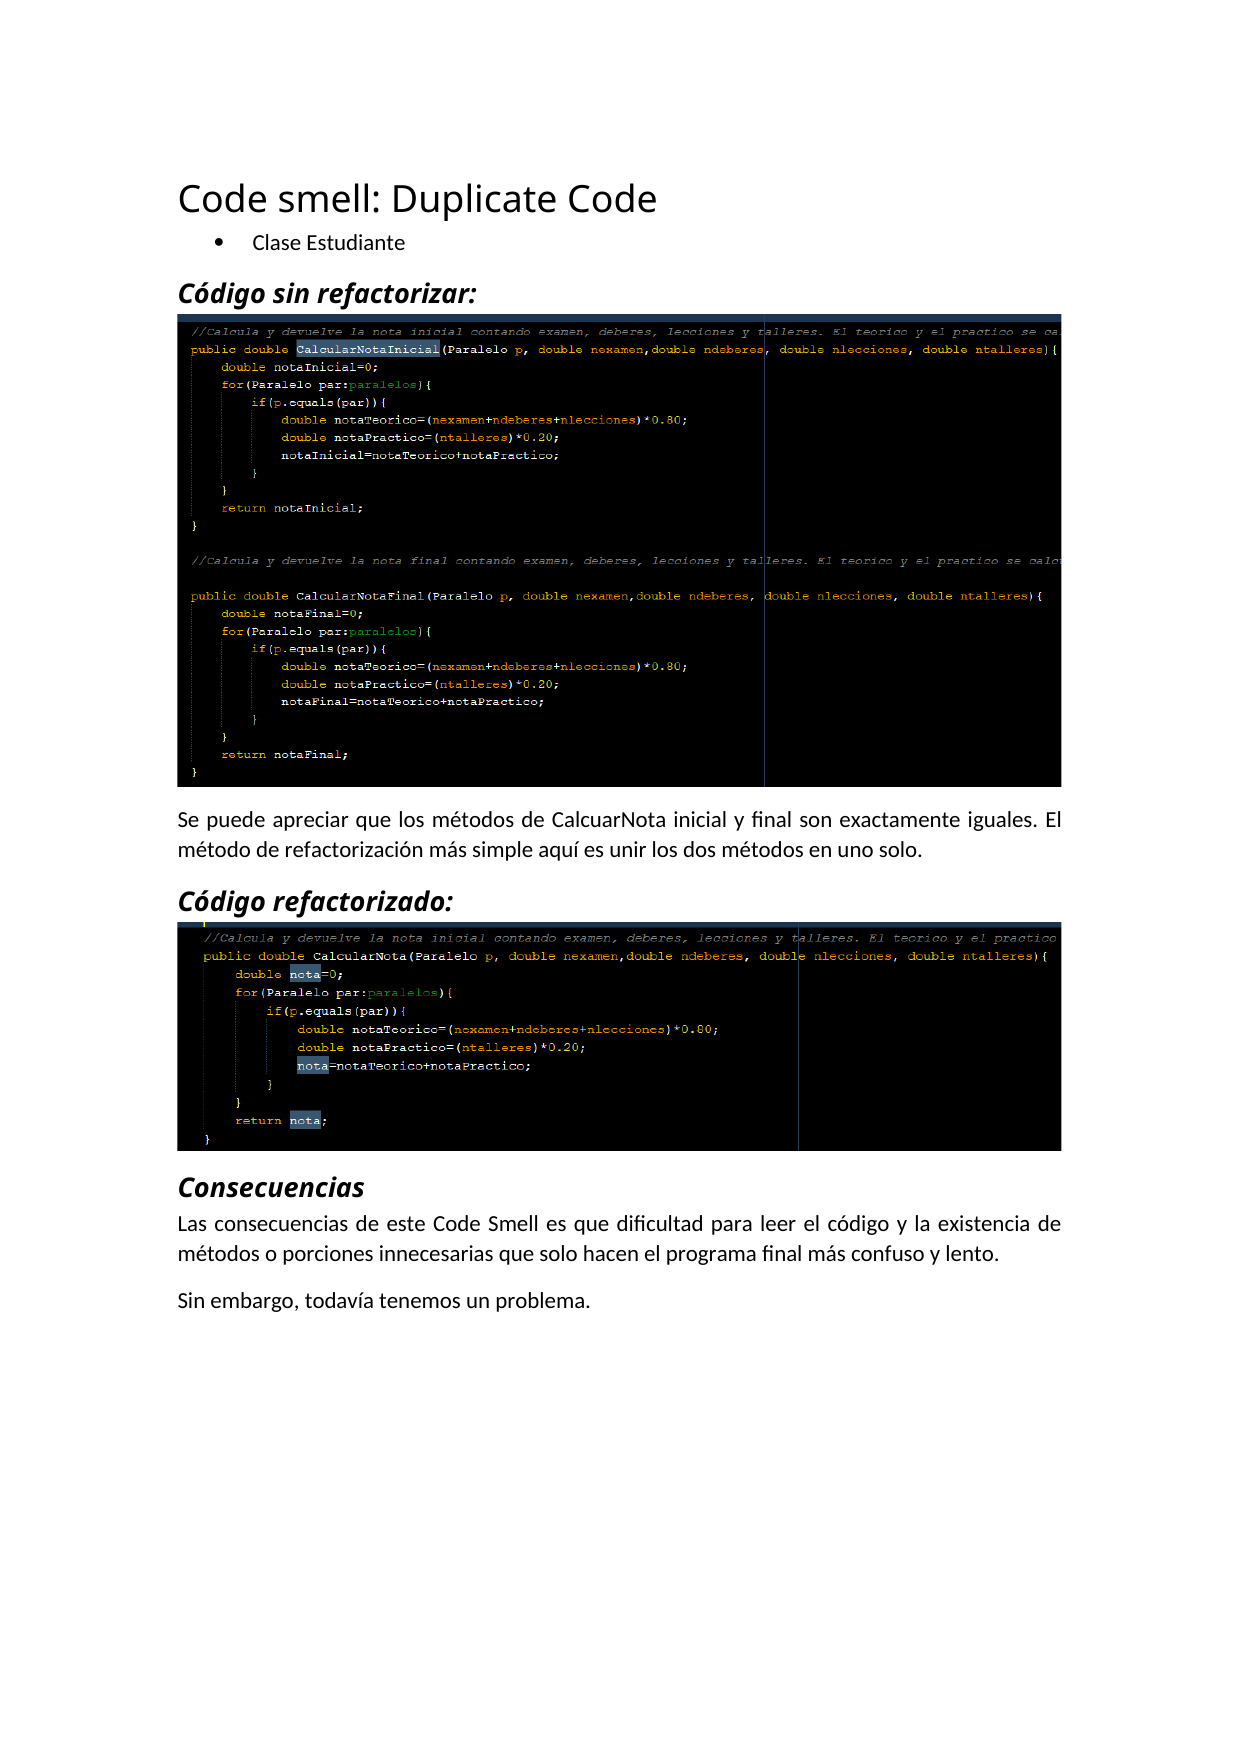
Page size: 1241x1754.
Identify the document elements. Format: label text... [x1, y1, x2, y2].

subtitle Code smell: Duplicate Code [177, 173, 1063, 224]
text Las consecuencias de este Code Smell es que dificultad para leer el código y la existencia de métodos o porciones innecesarias que solo hacen el programa final más confuso y lento. [177, 1209, 1063, 1267]
list Clase Estudiante [215, 228, 1063, 256]
picture [177, 314, 1062, 787]
subtitle Código sin refactorizar: [177, 274, 1063, 311]
subtitle Código refactorizado: [177, 882, 1063, 919]
text Se puede apreciar que los métodos de CalcuarNota inicial y final son exactamente iguales. El método de refactorización más simple aquí es unir los dos métodos en uno solo. [177, 805, 1063, 863]
picture [177, 922, 1062, 1151]
subtitle Consecuencias [177, 1169, 1063, 1206]
text Sin embargo, todavía tenemos un problema. [177, 1286, 1063, 1314]
